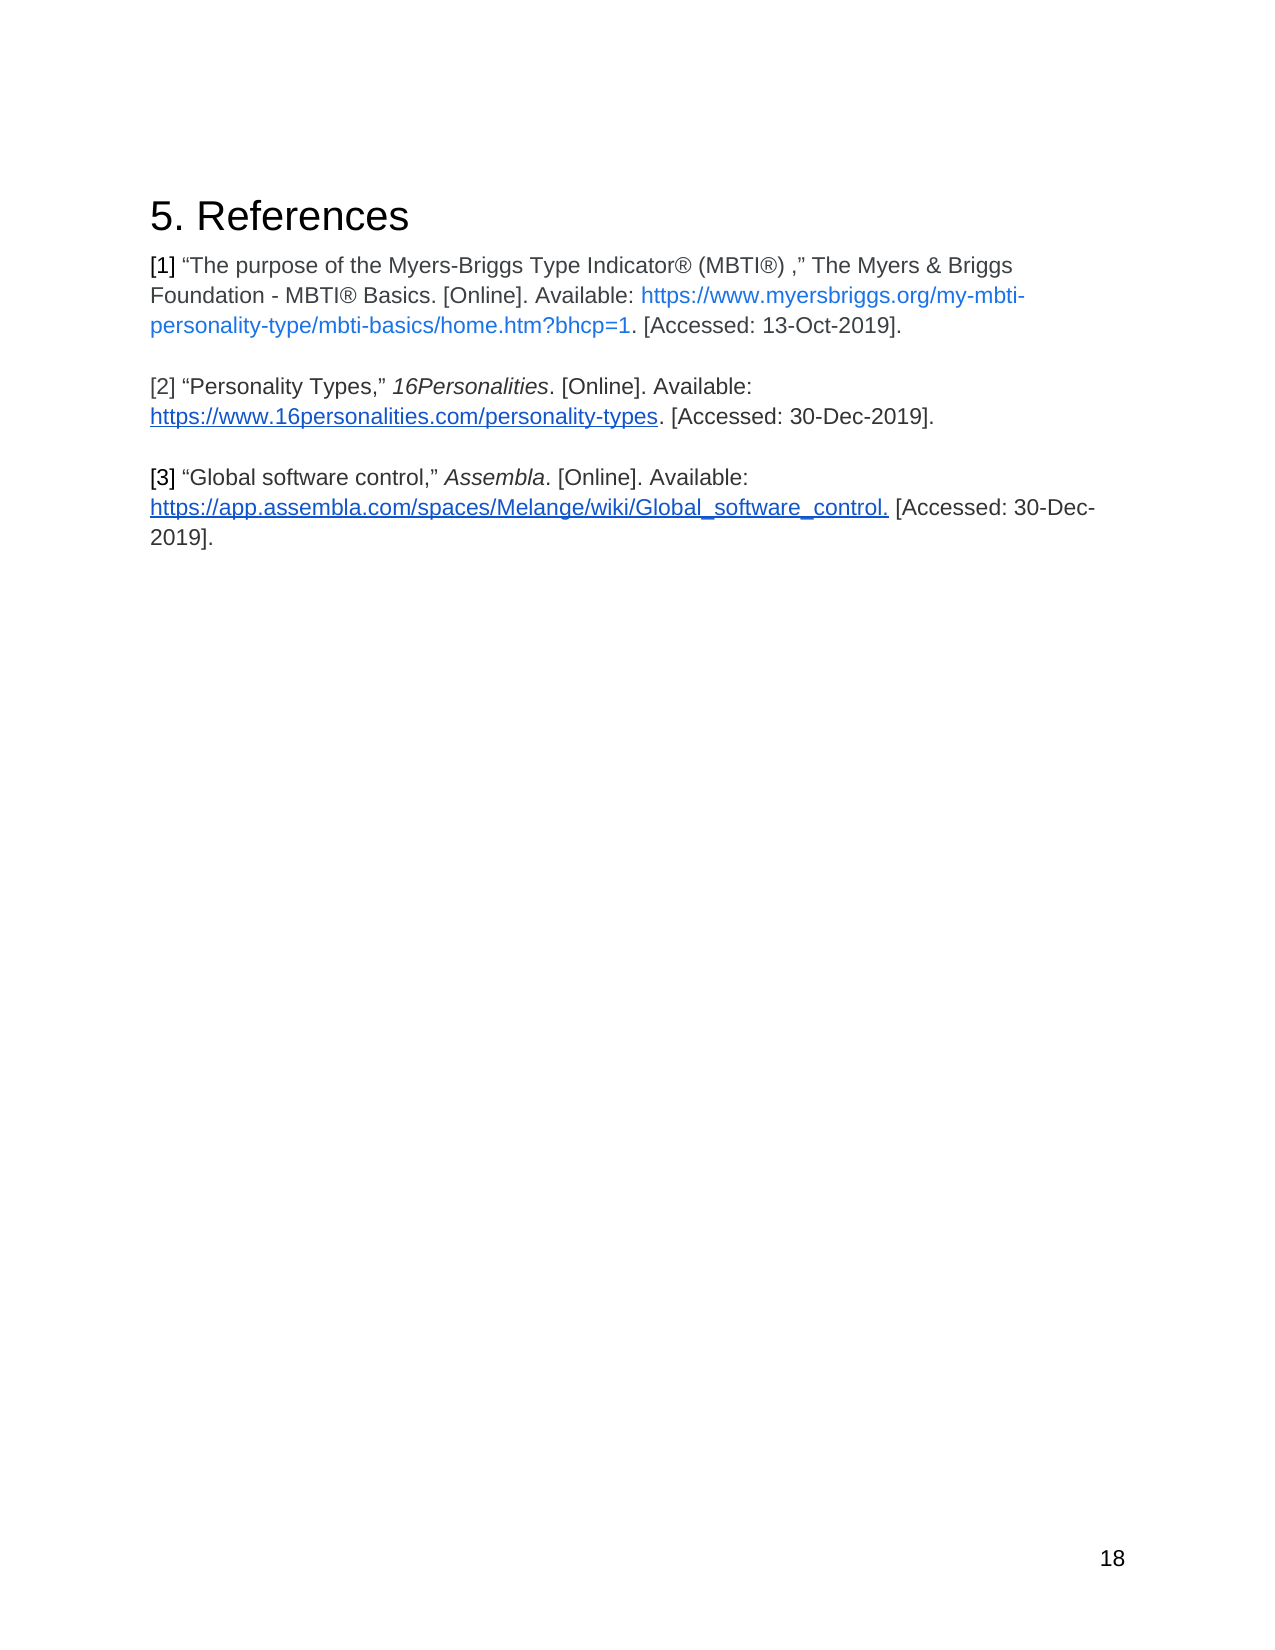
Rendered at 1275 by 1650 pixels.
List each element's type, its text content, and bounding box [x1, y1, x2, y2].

text [2] “Personality Types,” 16Personalities. [Online]. Available: https://www.16personalities.com/personality-types. [Accessed: 30-Dec-2019]. [150, 373, 1125, 429]
text [1] “The purpose of the Myers-Briggs Type Indicator® (MBTI®) ,” The Myers & Briggs Foundation - MBTI® Basics. [Online]. Available: https://www.myersbriggs.org/my-mbti-personality-type/mbti-basics/home.htm?bhcp=1. [Accessed: 13-Oct-2019]. [150, 252, 1125, 339]
subtitle 5. References [150, 192, 1125, 239]
text [3] “Global software control,” Assembla. [Online]. Available: https://app.assembla.com/spaces/Melange/wiki/Global_software_control. [Accessed: 30-Dec-2019]. [150, 463, 1125, 550]
